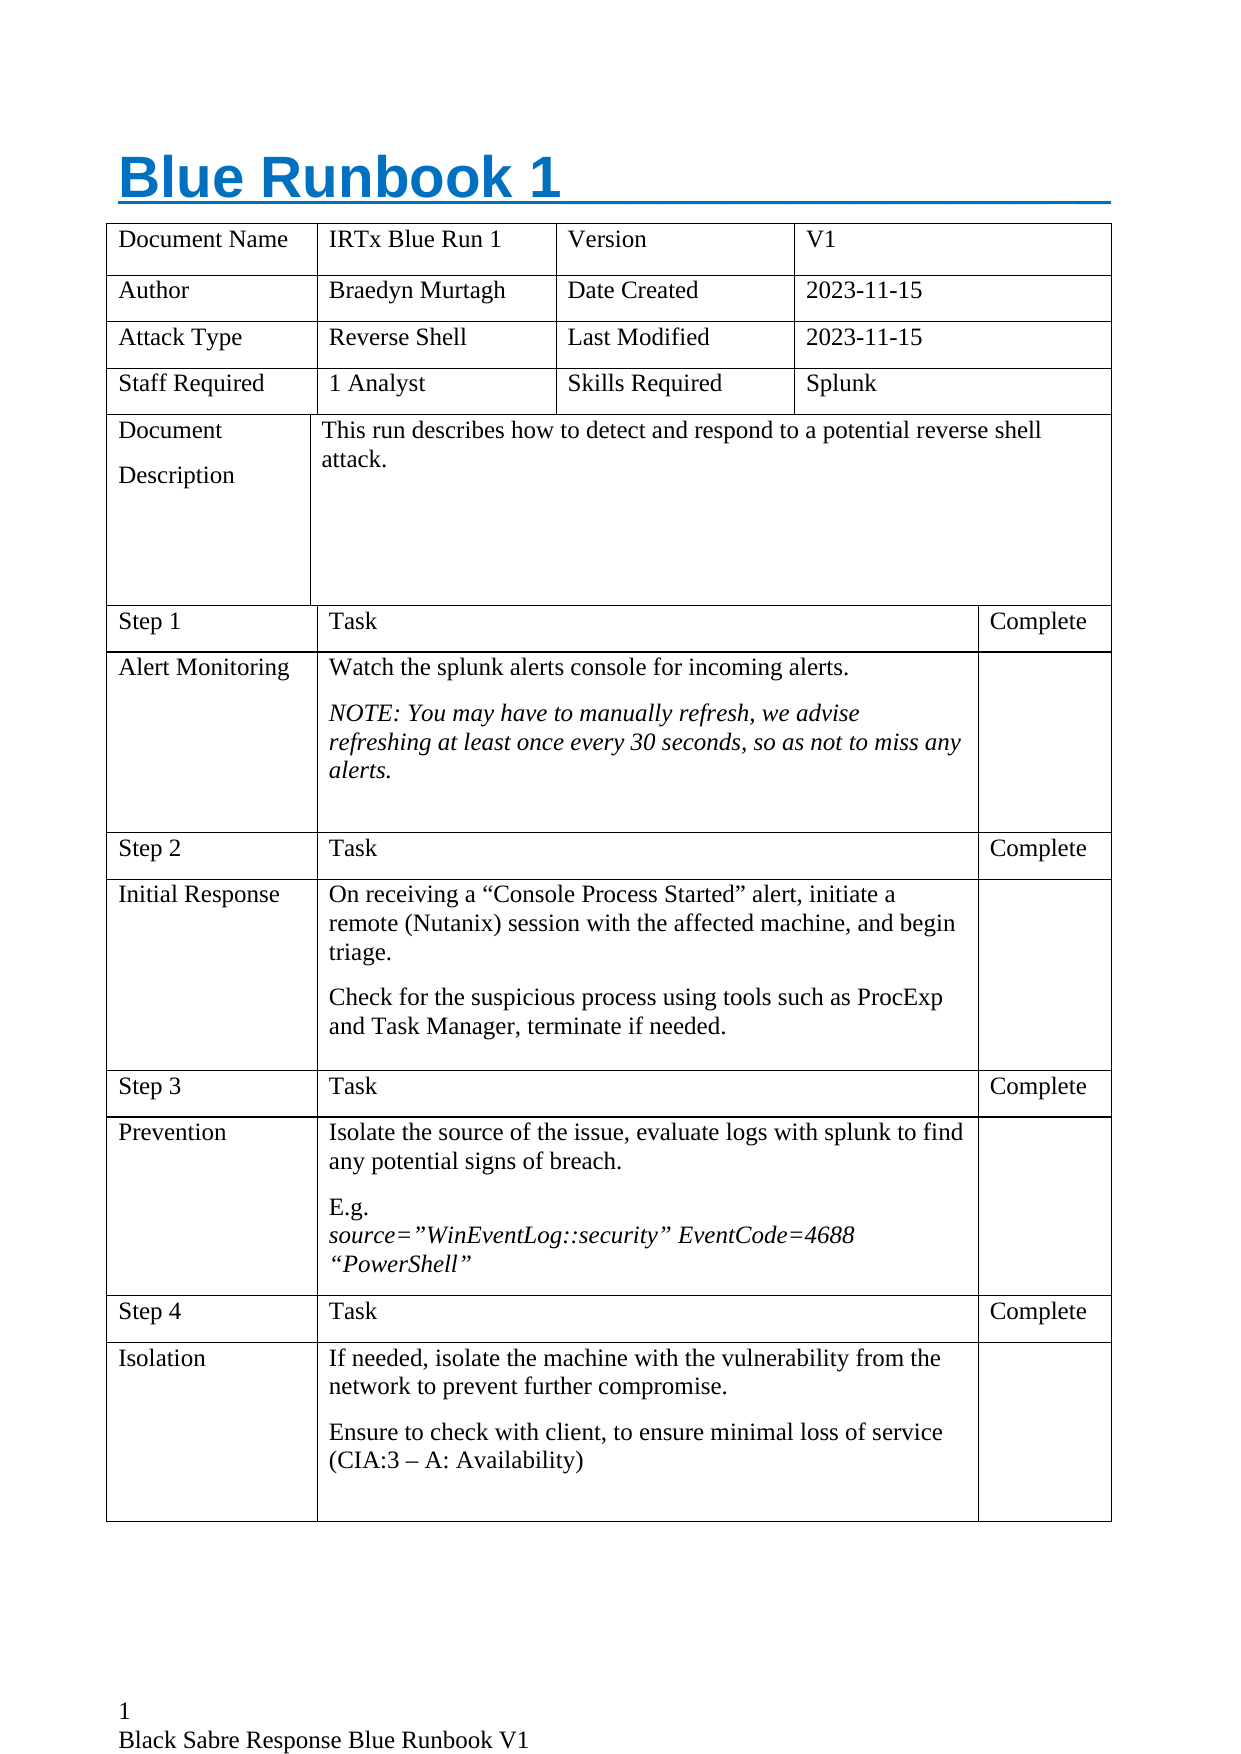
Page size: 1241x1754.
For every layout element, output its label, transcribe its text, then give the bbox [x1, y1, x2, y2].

table_cell Complete [979, 833, 1111, 878]
table_header Version [557, 224, 794, 274]
table_cell Braedyn Murtagh [318, 276, 556, 321]
table_cell [979, 1118, 1111, 1295]
table_cell Step 4 [107, 1296, 317, 1342]
table_cell [979, 880, 1111, 1070]
table_cell 2023-11-15 [795, 322, 1111, 367]
subtitle Blue Runbook 1_______________ _ [118, 143, 1122, 210]
table_cell Document Description [107, 415, 310, 605]
table_cell Staff Required [107, 369, 317, 414]
table_cell Watch the splunk alerts console for incoming alerts. NOTE: You may have to manually refresh, we advise refreshing at least once every 30 seconds, so as not to miss any alerts. [318, 653, 978, 832]
table_cell Task [318, 833, 978, 878]
table_cell Alert Monitoring [107, 653, 317, 832]
table_cell Attack Type [107, 322, 317, 367]
table_cell Complete [979, 1071, 1111, 1116]
table_cell If needed, isolate the machine with the vulnerability from the network to prevent further compromise. Ensure to check with client, to ensure minimal loss of service (CIA:3 – A: Availability) [318, 1343, 978, 1521]
table_cell Skills Required [557, 369, 794, 414]
table_cell [979, 1343, 1111, 1521]
table_cell Complete [979, 606, 1111, 651]
table_cell Step 3 [107, 1071, 317, 1116]
table_cell Step 1 [107, 606, 317, 651]
table_cell Splunk [795, 369, 1111, 414]
table_cell Complete [979, 1296, 1111, 1342]
table_cell Date Created [557, 276, 794, 321]
table_cell Task [318, 606, 978, 651]
table_cell [979, 653, 1111, 832]
table_cell 2023-11-15 [795, 276, 1111, 321]
table_header Document Name [107, 224, 317, 274]
table_cell On receiving a “Console Process Started” alert, initiate a remote (Nutanix) session with the affected machine, and begin triage. Check for the suspicious process using tools such as ProcExp and Task Manager, terminate if needed. [318, 880, 978, 1070]
table_cell Isolate the source of the issue, evaluate logs with splunk to find any potential signs of breach. E.g. source=”WinEventLog::security” EventCode=4688 “PowerShell” [318, 1118, 978, 1295]
table_cell Task [318, 1296, 978, 1342]
table_cell 1 Analyst [318, 369, 556, 414]
table_cell Step 2 [107, 833, 317, 878]
table_cell This run describes how to detect and respond to a potential reverse shell attack. [311, 415, 1111, 605]
table_cell Last Modified [557, 322, 794, 367]
table_cell Author [107, 276, 317, 321]
table_cell Task [318, 1071, 978, 1116]
table_cell Reverse Shell [318, 322, 556, 367]
table_header V1 [795, 224, 1111, 274]
table_header IRTx Blue Run 1 [318, 224, 556, 274]
table_cell Initial Response [107, 880, 317, 1070]
table_cell Isolation [107, 1343, 317, 1521]
table_cell Prevention [107, 1118, 317, 1295]
